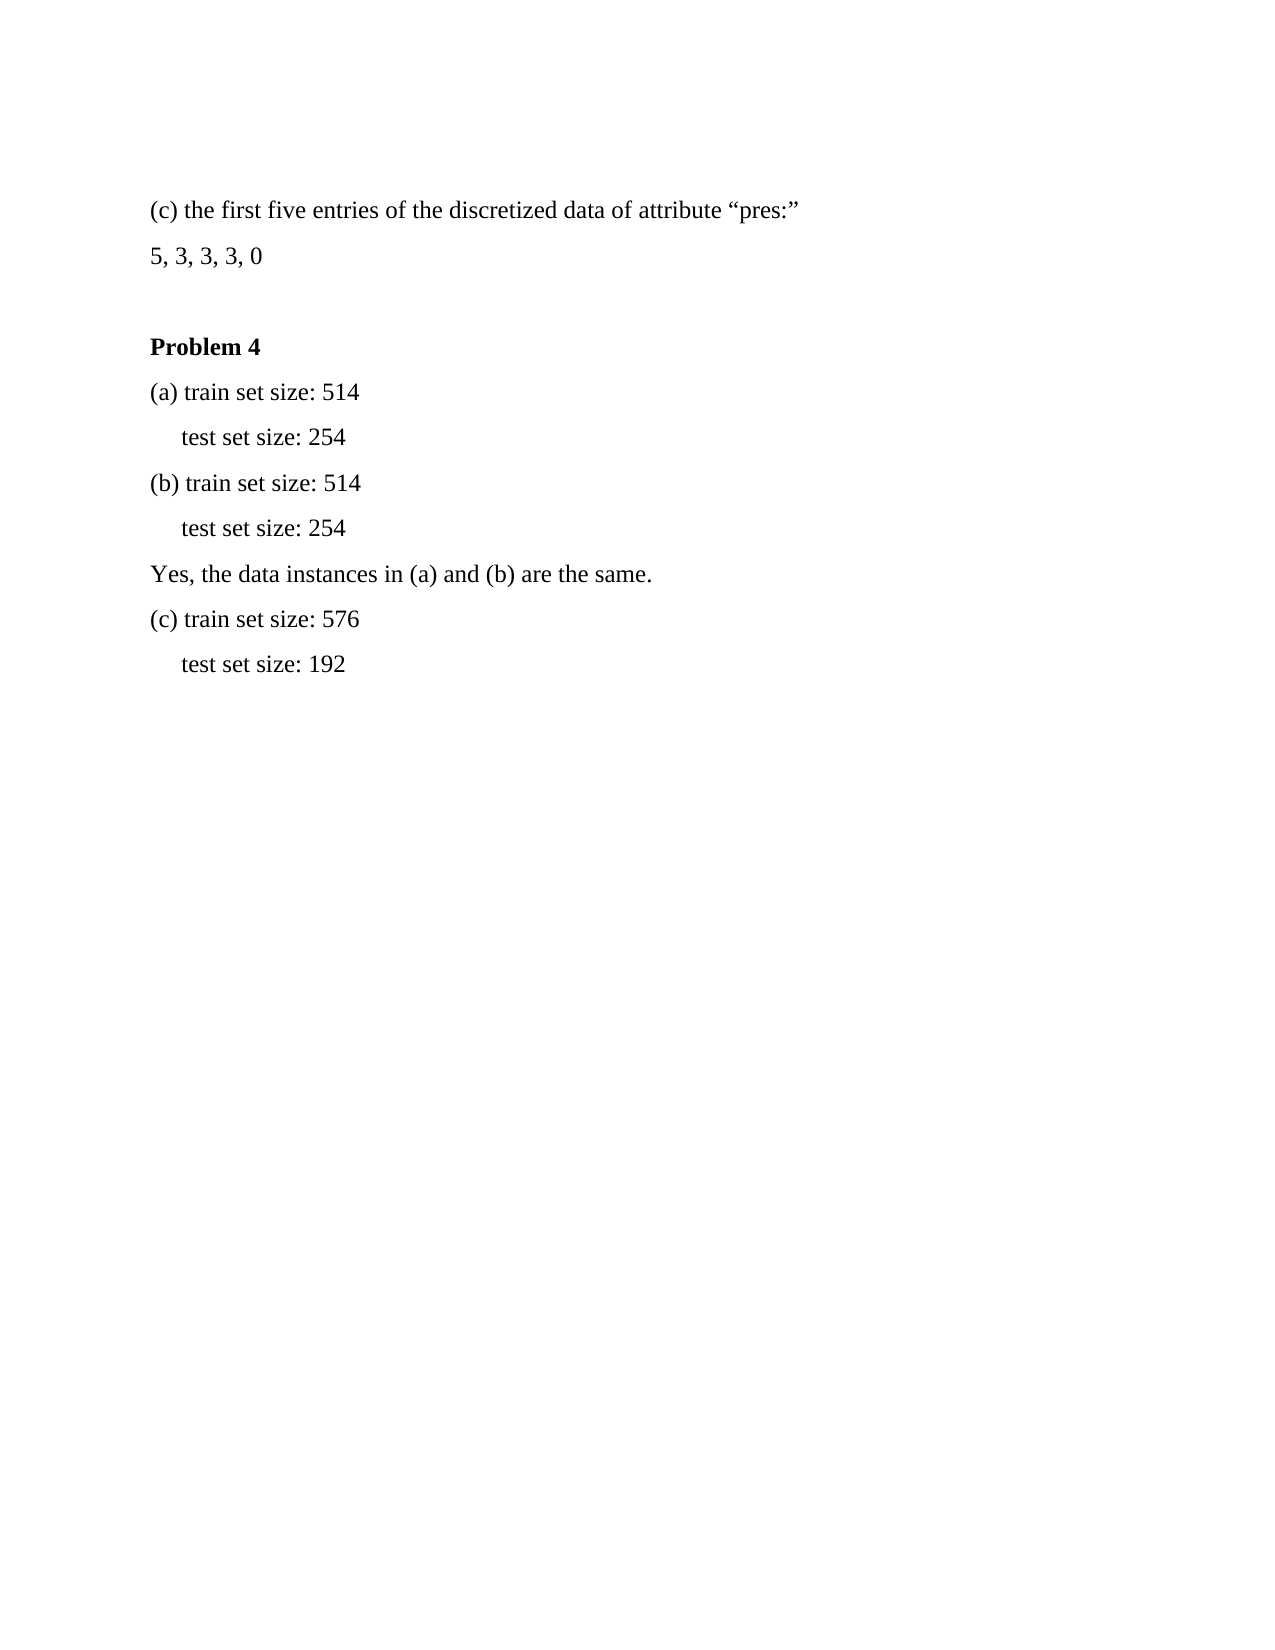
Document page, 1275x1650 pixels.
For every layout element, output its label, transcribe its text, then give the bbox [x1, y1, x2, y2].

text 5, 3, 3, 3, 0 [150, 241, 1125, 269]
text test set size: 192 [150, 649, 1125, 678]
text Yes, the data instances in (a) and (b) are the same. [150, 559, 1125, 587]
text (c) train set size: 576 [150, 604, 1125, 633]
text test set size: 254 [150, 513, 1125, 542]
text (a) train set size: 514 [150, 377, 1125, 406]
text Problem 4 [150, 332, 1125, 360]
text (c) the first five entries of the discretized data of attribute “pres:” [150, 195, 1125, 224]
text test set size: 254 [150, 422, 1125, 451]
text (b) train set size: 514 [150, 468, 1125, 497]
